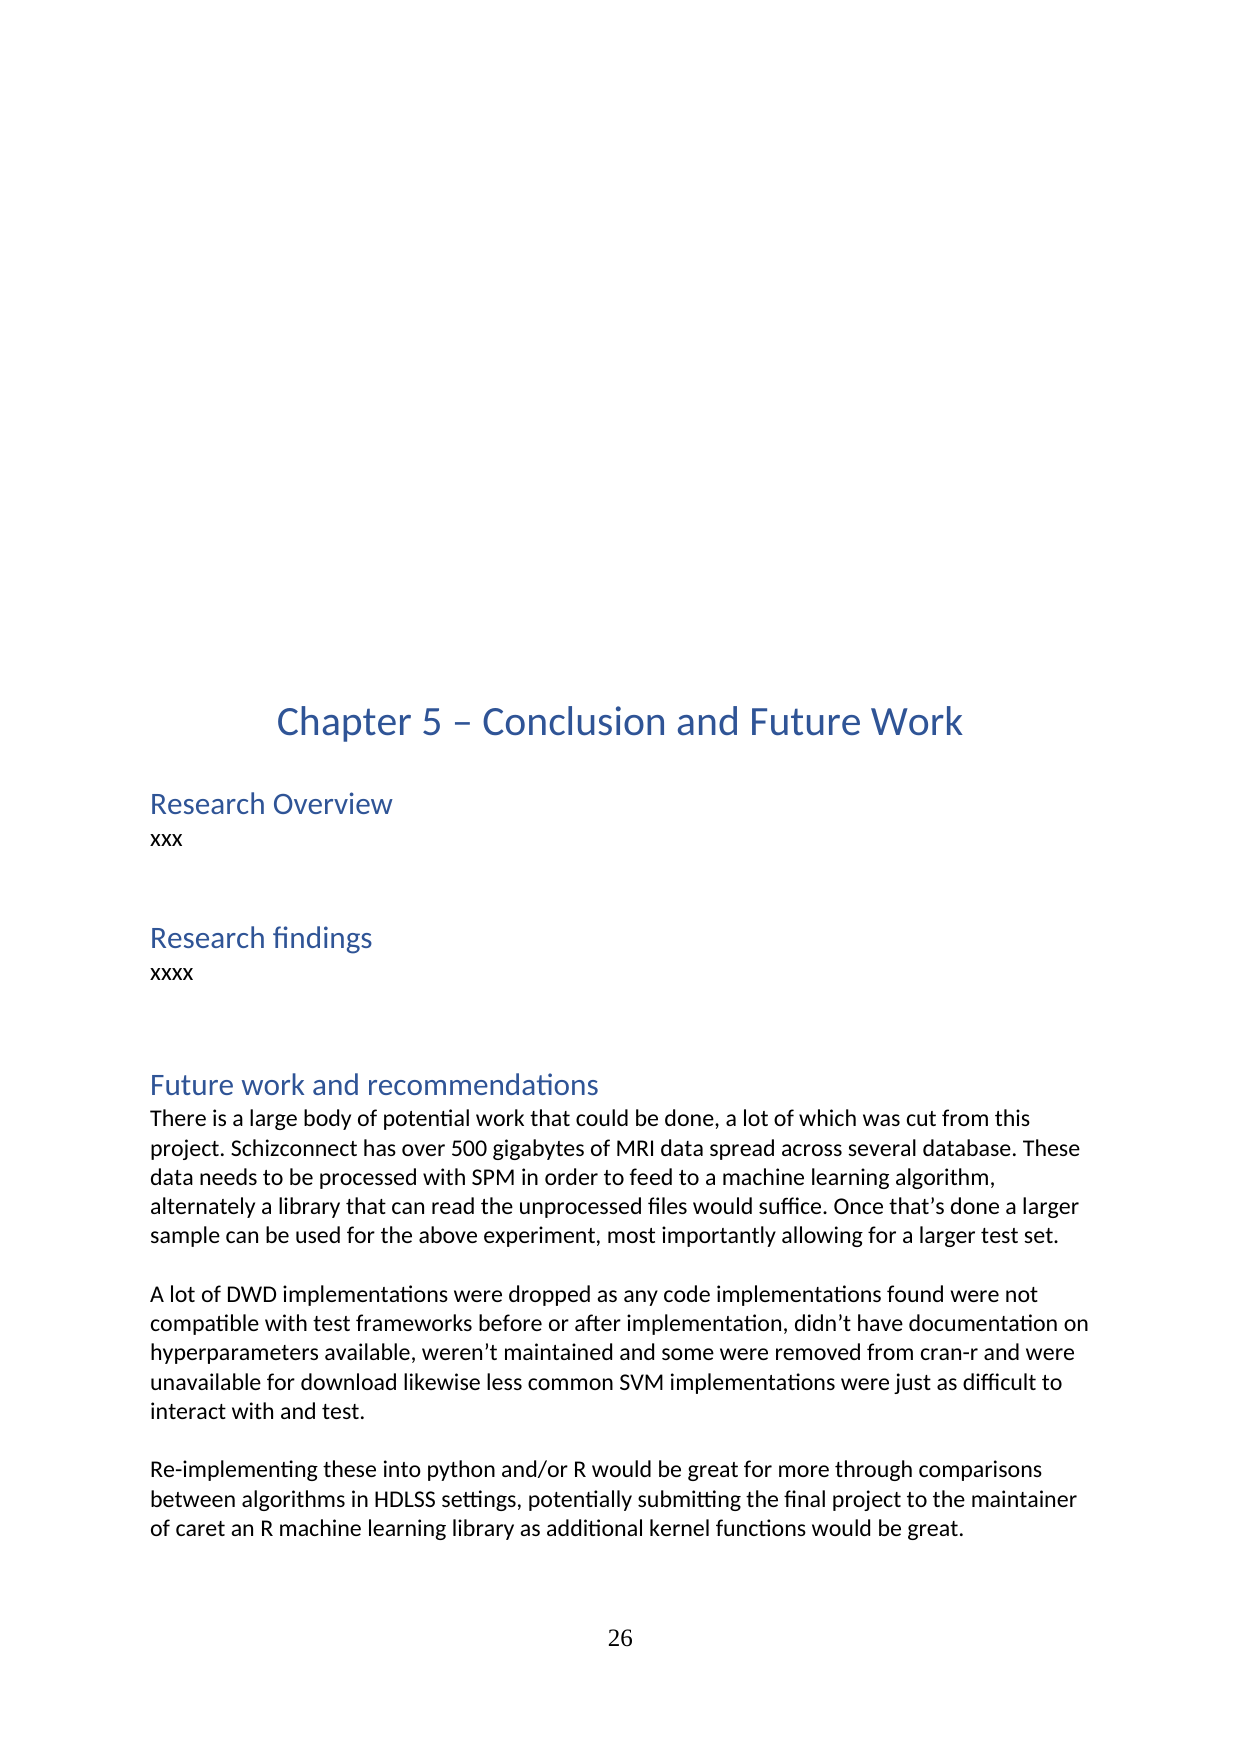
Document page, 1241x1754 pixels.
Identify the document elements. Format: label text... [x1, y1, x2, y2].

text Re-implementing these into python and/or R would be great for more through comparisons between algorithms in HDLSS settings, potentially submitting the final project to the maintainer of caret an R machine learning library as additional kernel functions would be great. [150, 1454, 1090, 1542]
subtitle Research Overview [150, 784, 1090, 822]
text xxxx [150, 956, 1090, 987]
text A lot of DWD implementations were dropped as any code implementations found were not compatible with test frameworks before or after implementation, didn’t have documentation on hyperparameters available, weren’t maintained and some were removed from cran-r and were unavailable for download likewise less common SVM implementations were just as difficult to interact with and test. [150, 1279, 1090, 1425]
subtitle Future work and recommendations [150, 1065, 1090, 1103]
subtitle Research findings [150, 918, 1090, 956]
text There is a large body of potential work that could be done, a lot of which was cut from this project. Schizconnect has over 500 gigabytes of MRI data spread across several database. These data needs to be processed with SPM in order to feed to a machine learning algorithm, alternately a library that can read the unprocessed files would suffice. Once that’s done a larger sample can be used for the above experiment, most importantly allowing for a larger test set. [150, 1103, 1090, 1250]
text xxx [150, 822, 1090, 853]
subtitle Chapter 5 – Conclusion and Future Work [150, 694, 1090, 745]
